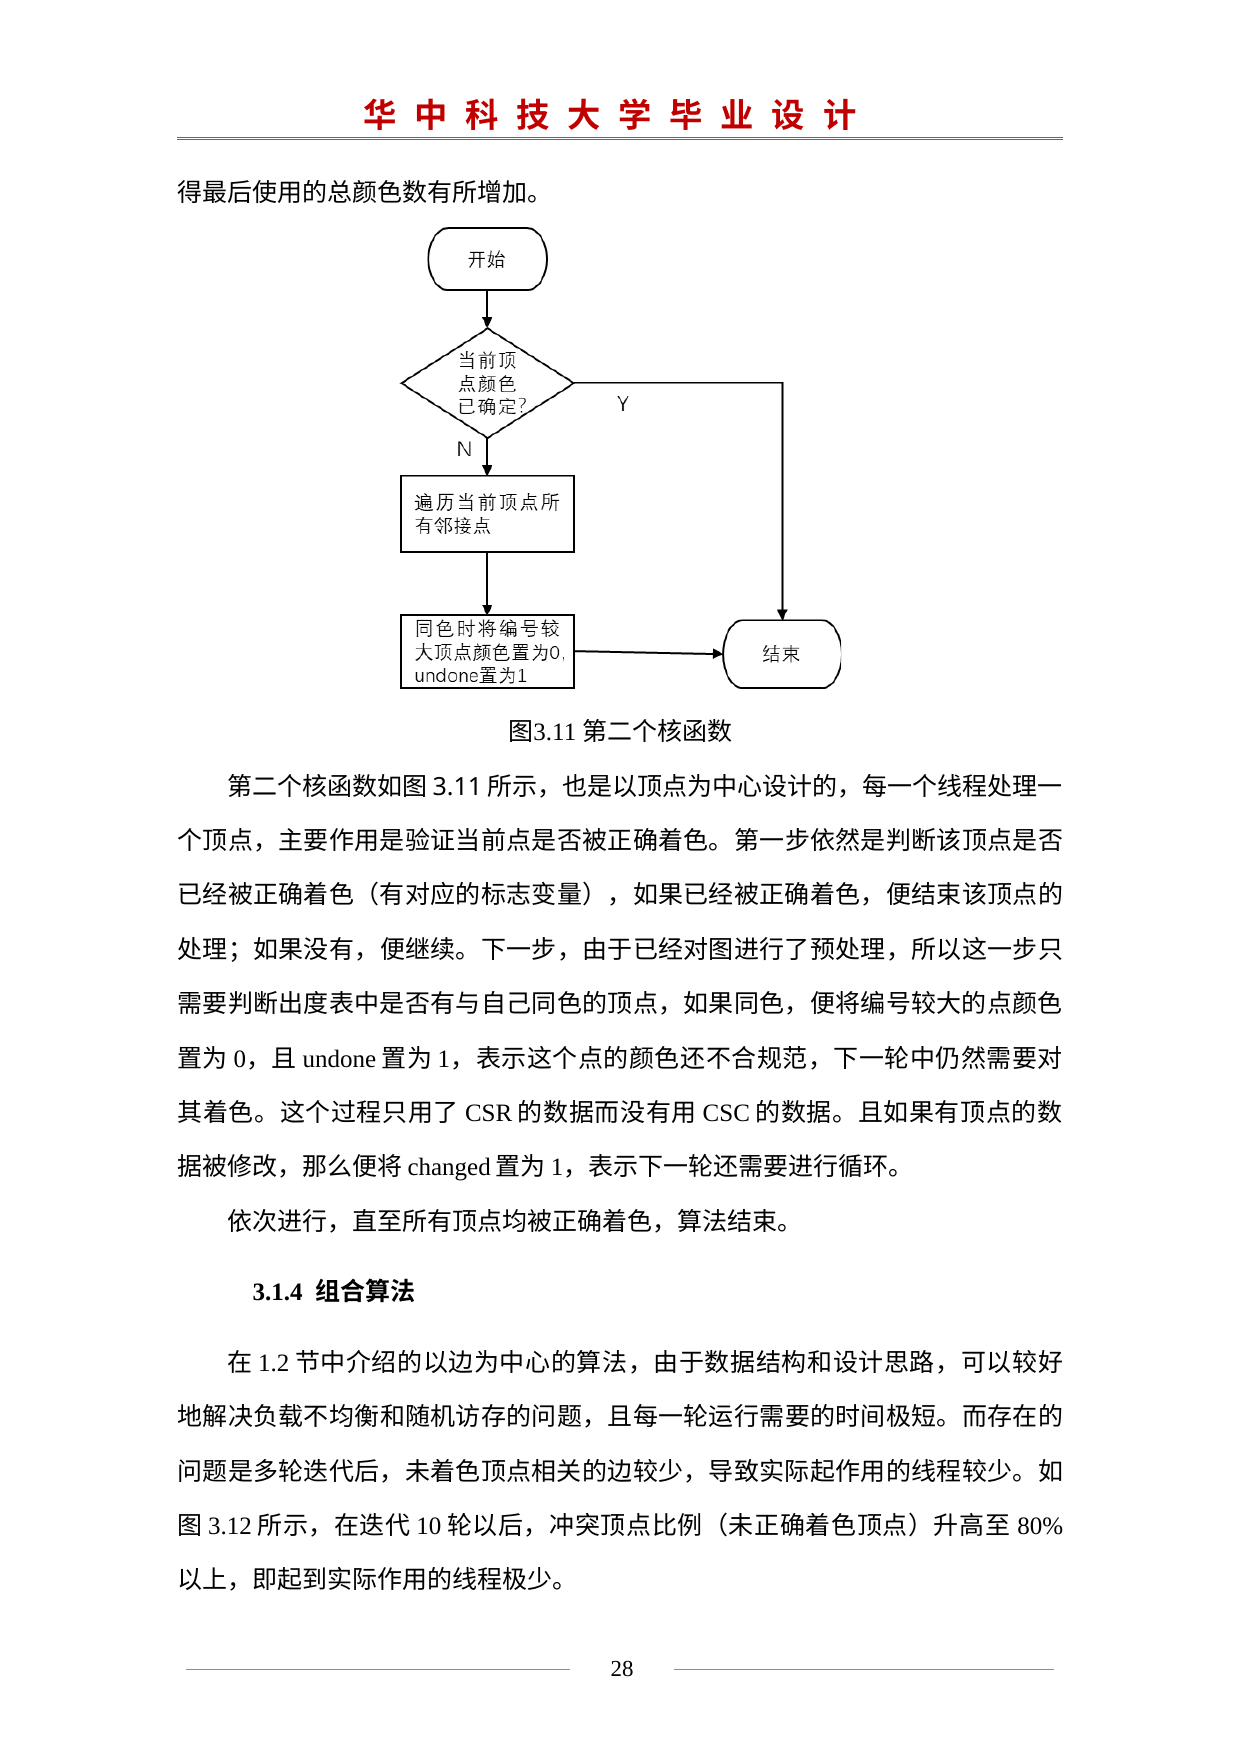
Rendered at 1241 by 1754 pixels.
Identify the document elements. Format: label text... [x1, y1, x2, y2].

picture [399, 227, 842, 698]
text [177, 173, 1063, 209]
text 依次进行，直至所有顶点均被正确着色，算法结束。 [177, 1201, 1063, 1237]
subtitle 组合算法 [252, 1272, 1063, 1308]
